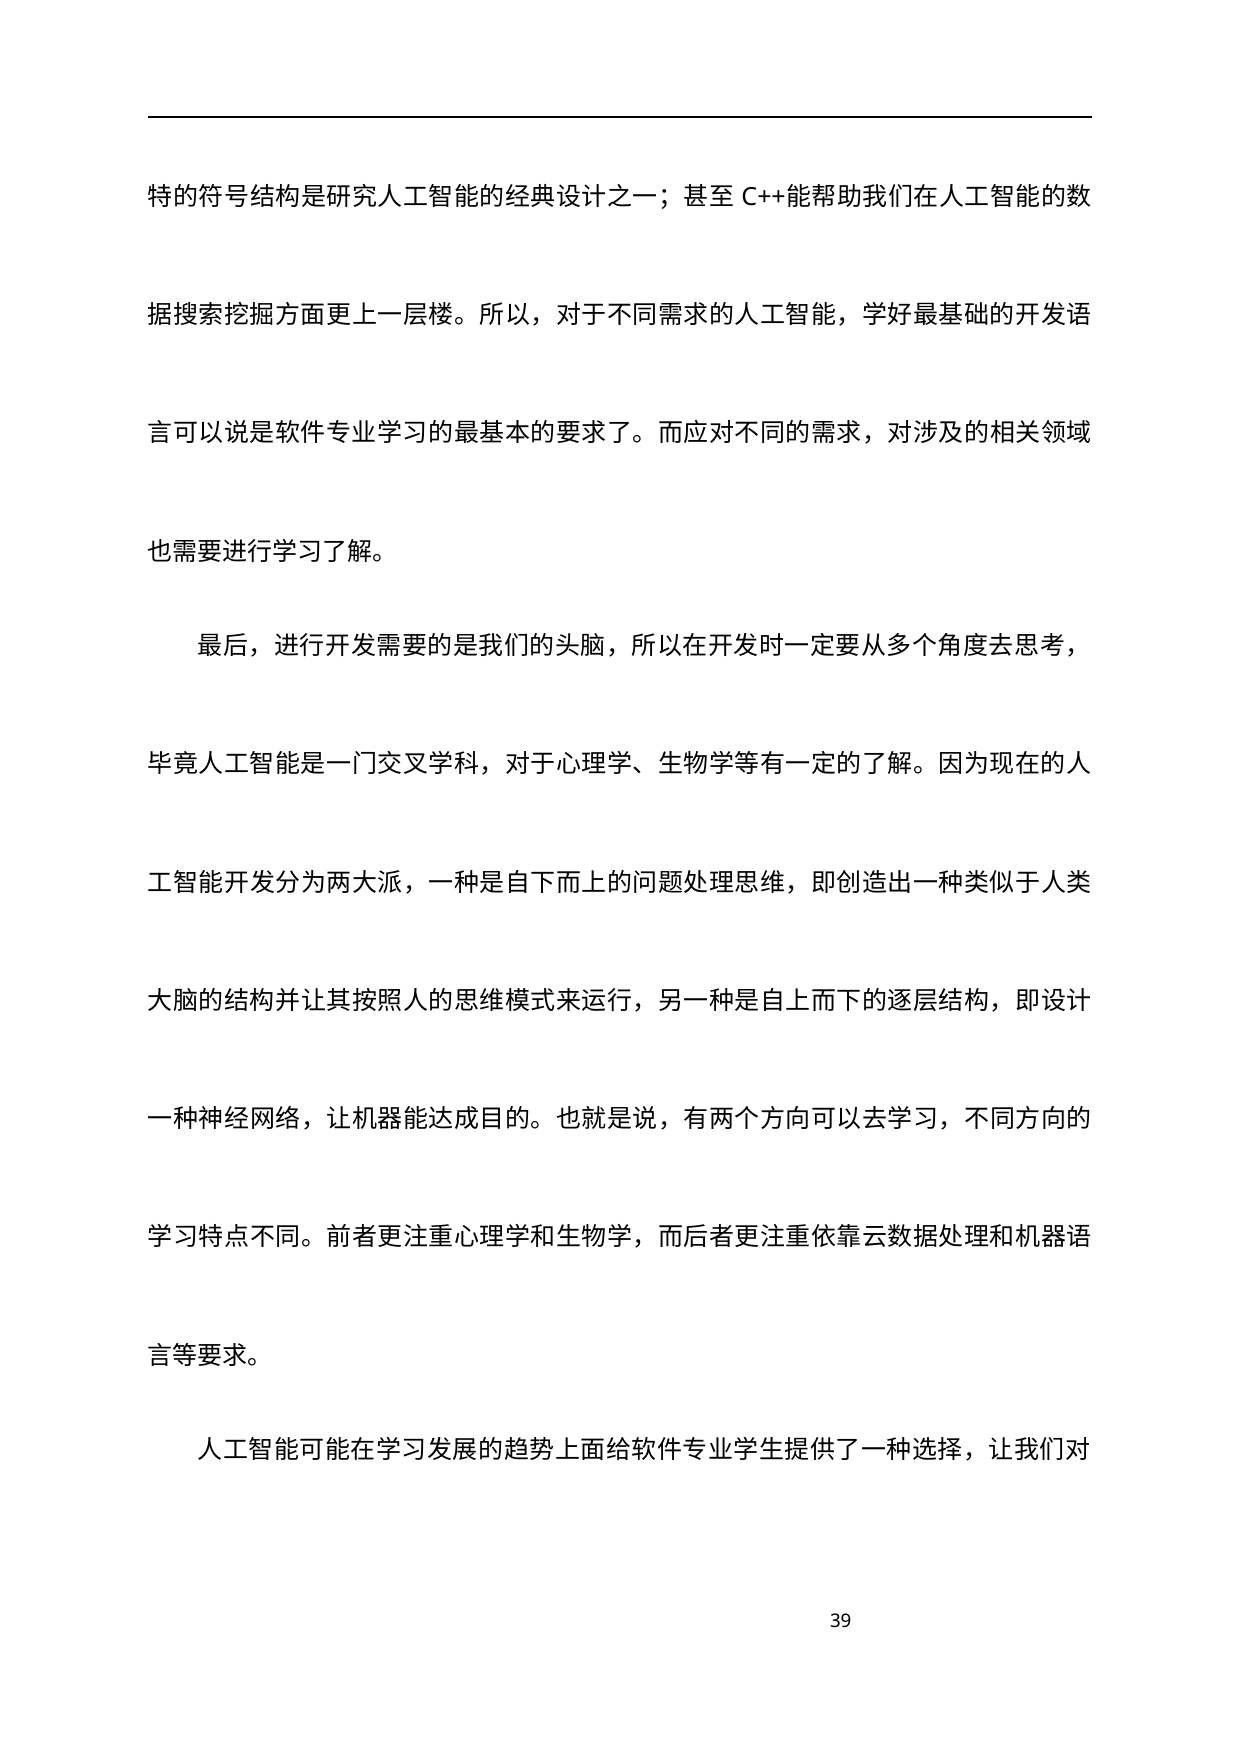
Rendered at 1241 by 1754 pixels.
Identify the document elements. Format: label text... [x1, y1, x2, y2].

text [148, 1415, 1092, 1480]
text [148, 162, 1092, 582]
text 最后，进行开发需要的是我们的头脑，所以在开发时一定要从多个角度去思考，毕竟人工智能是一门交叉学科，对于心理学、生物学等有一定的了解。因为现在的人工智能开发分为两大派，一种是自下而上的问题处理思维，即创造出一种类似于人类大脑的结构并让其按照人的思维模式来运行，另一种是自上而下的逐层结构，即设计一种神经网络，让机器能达成目的。也就是说，有两个方向可以去学习，不同方向的学习特点不同。前者更注重心理学和生物学，而后者更注重依靠云数据处理和机器语言等要求。 [148, 611, 1092, 1386]
